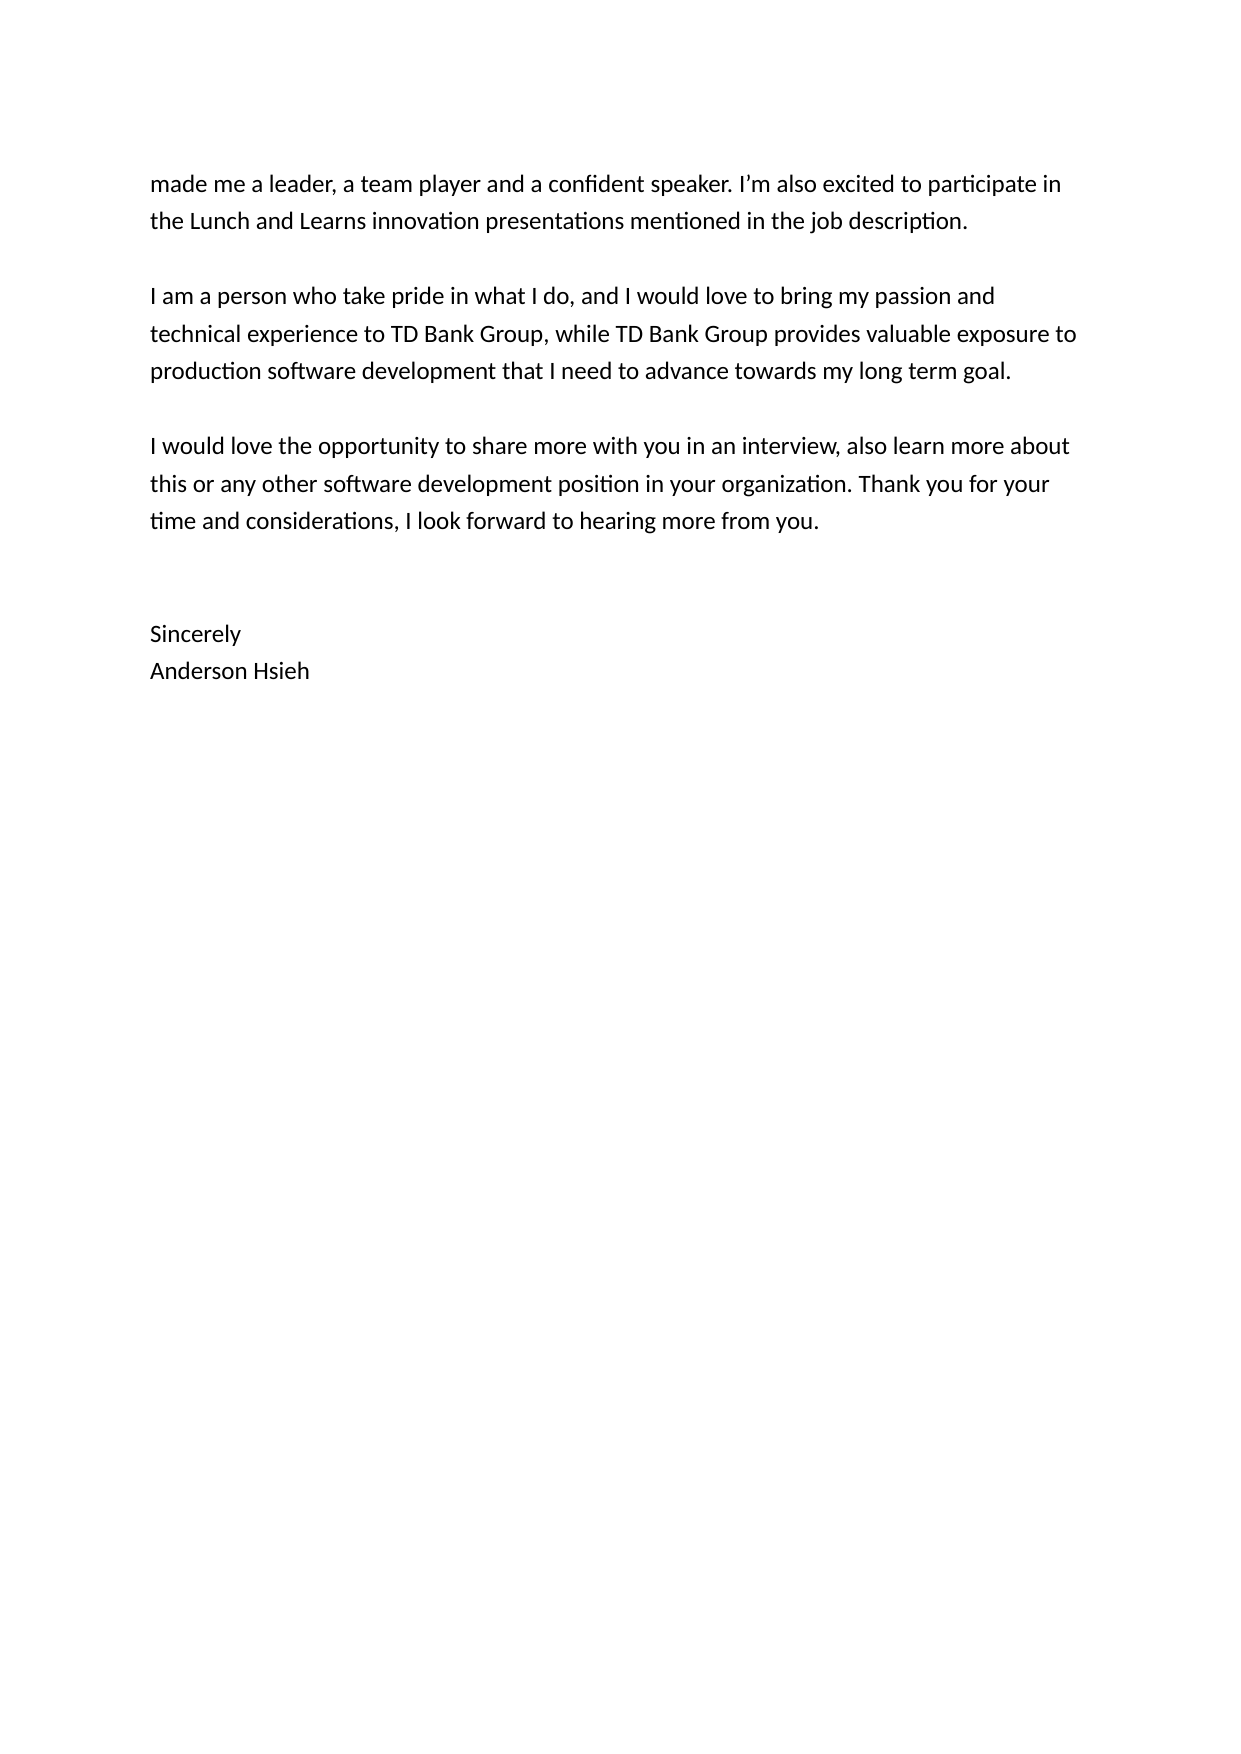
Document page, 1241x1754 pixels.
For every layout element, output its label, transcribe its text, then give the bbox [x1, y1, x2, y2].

text Sincerely [150, 614, 1090, 652]
text Anderson Hsieh [150, 652, 1090, 689]
text I would love the opportunity to share more with you in an interview, also learn more about this or any other software development position in your organization. Thank you for your time and considerations, I look forward to hearing more from you. [150, 427, 1090, 539]
text I am a person who take pride in what I do, and I would love to bring my passion and technical experience to TD Bank Group, while TD Bank Group provides valuable exposure to production software development that I need to advance towards my long term goal. [150, 277, 1090, 389]
